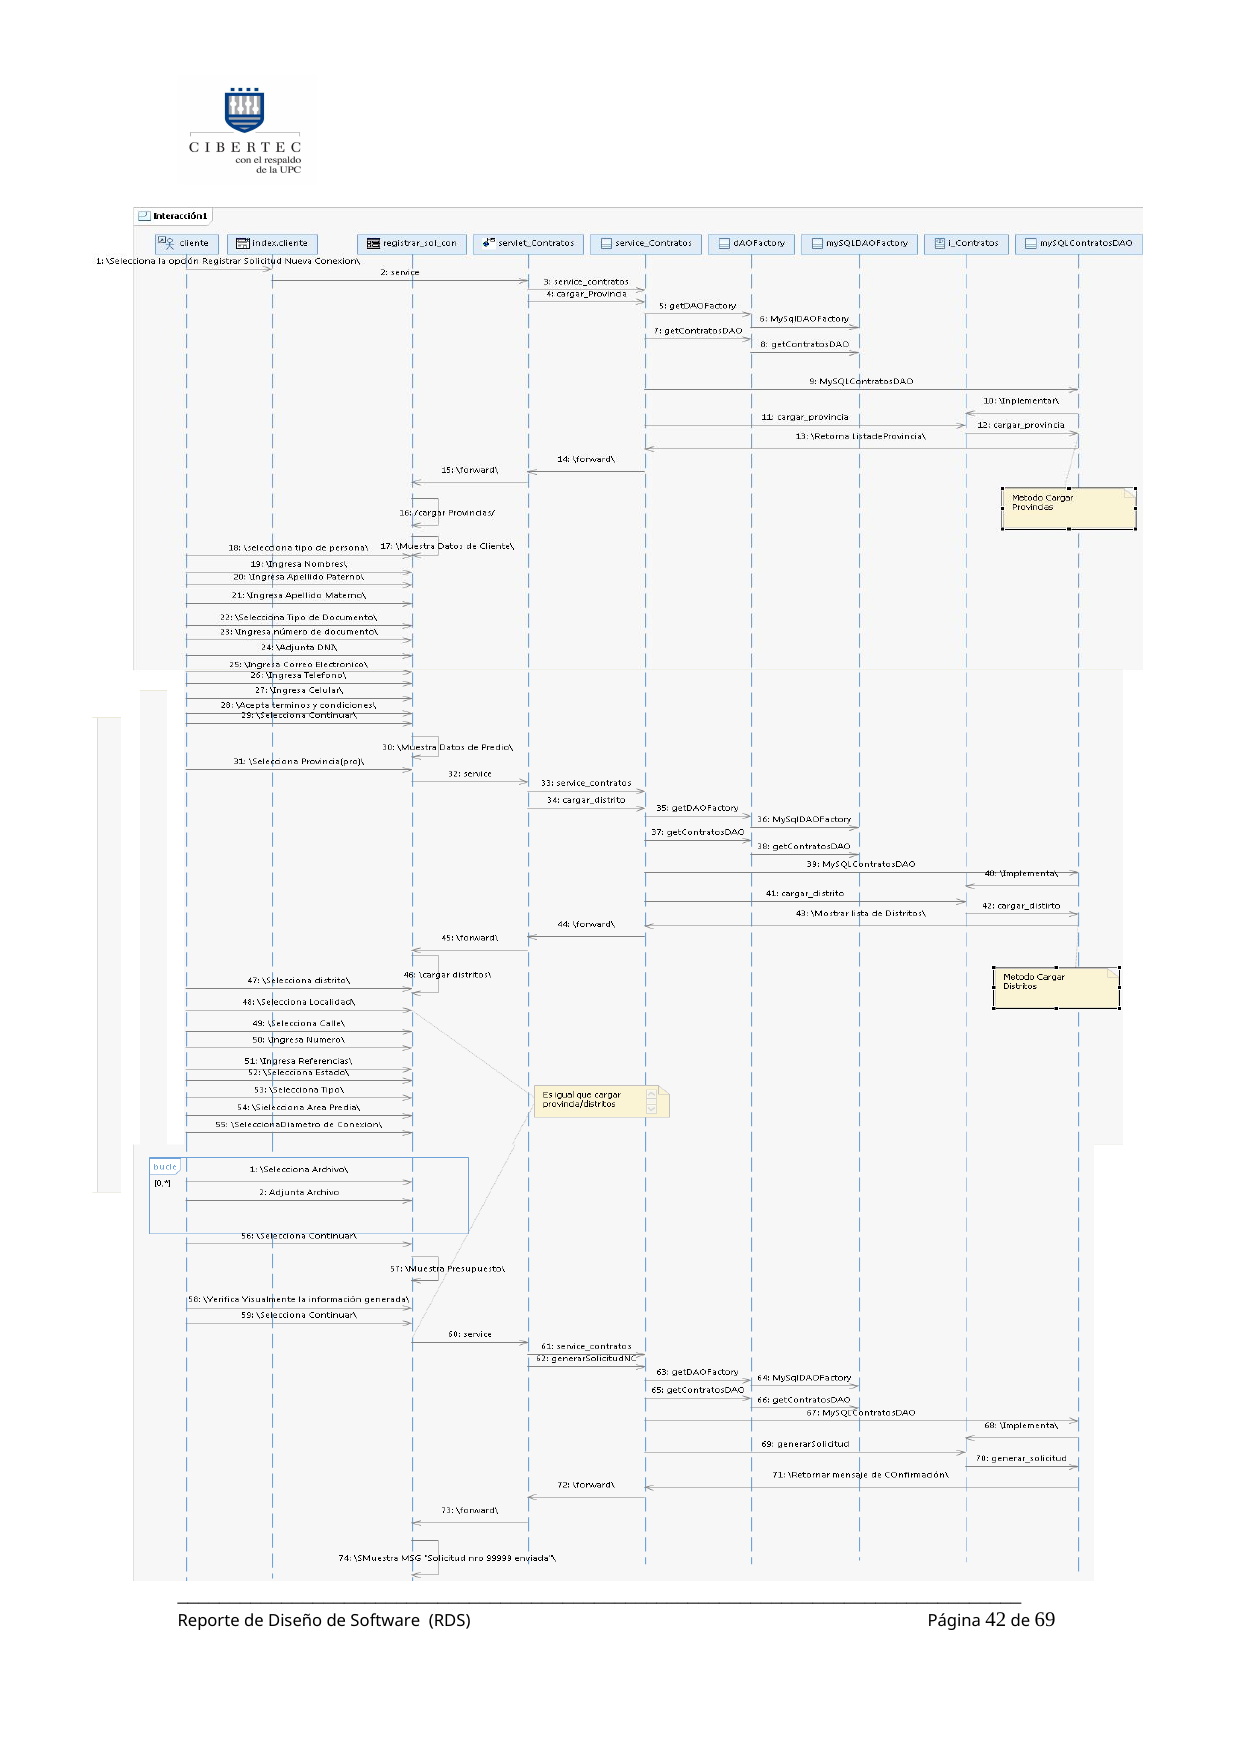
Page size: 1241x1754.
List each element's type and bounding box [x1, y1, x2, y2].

picture [92, 207, 1154, 1579]
picture [177, 75, 317, 185]
